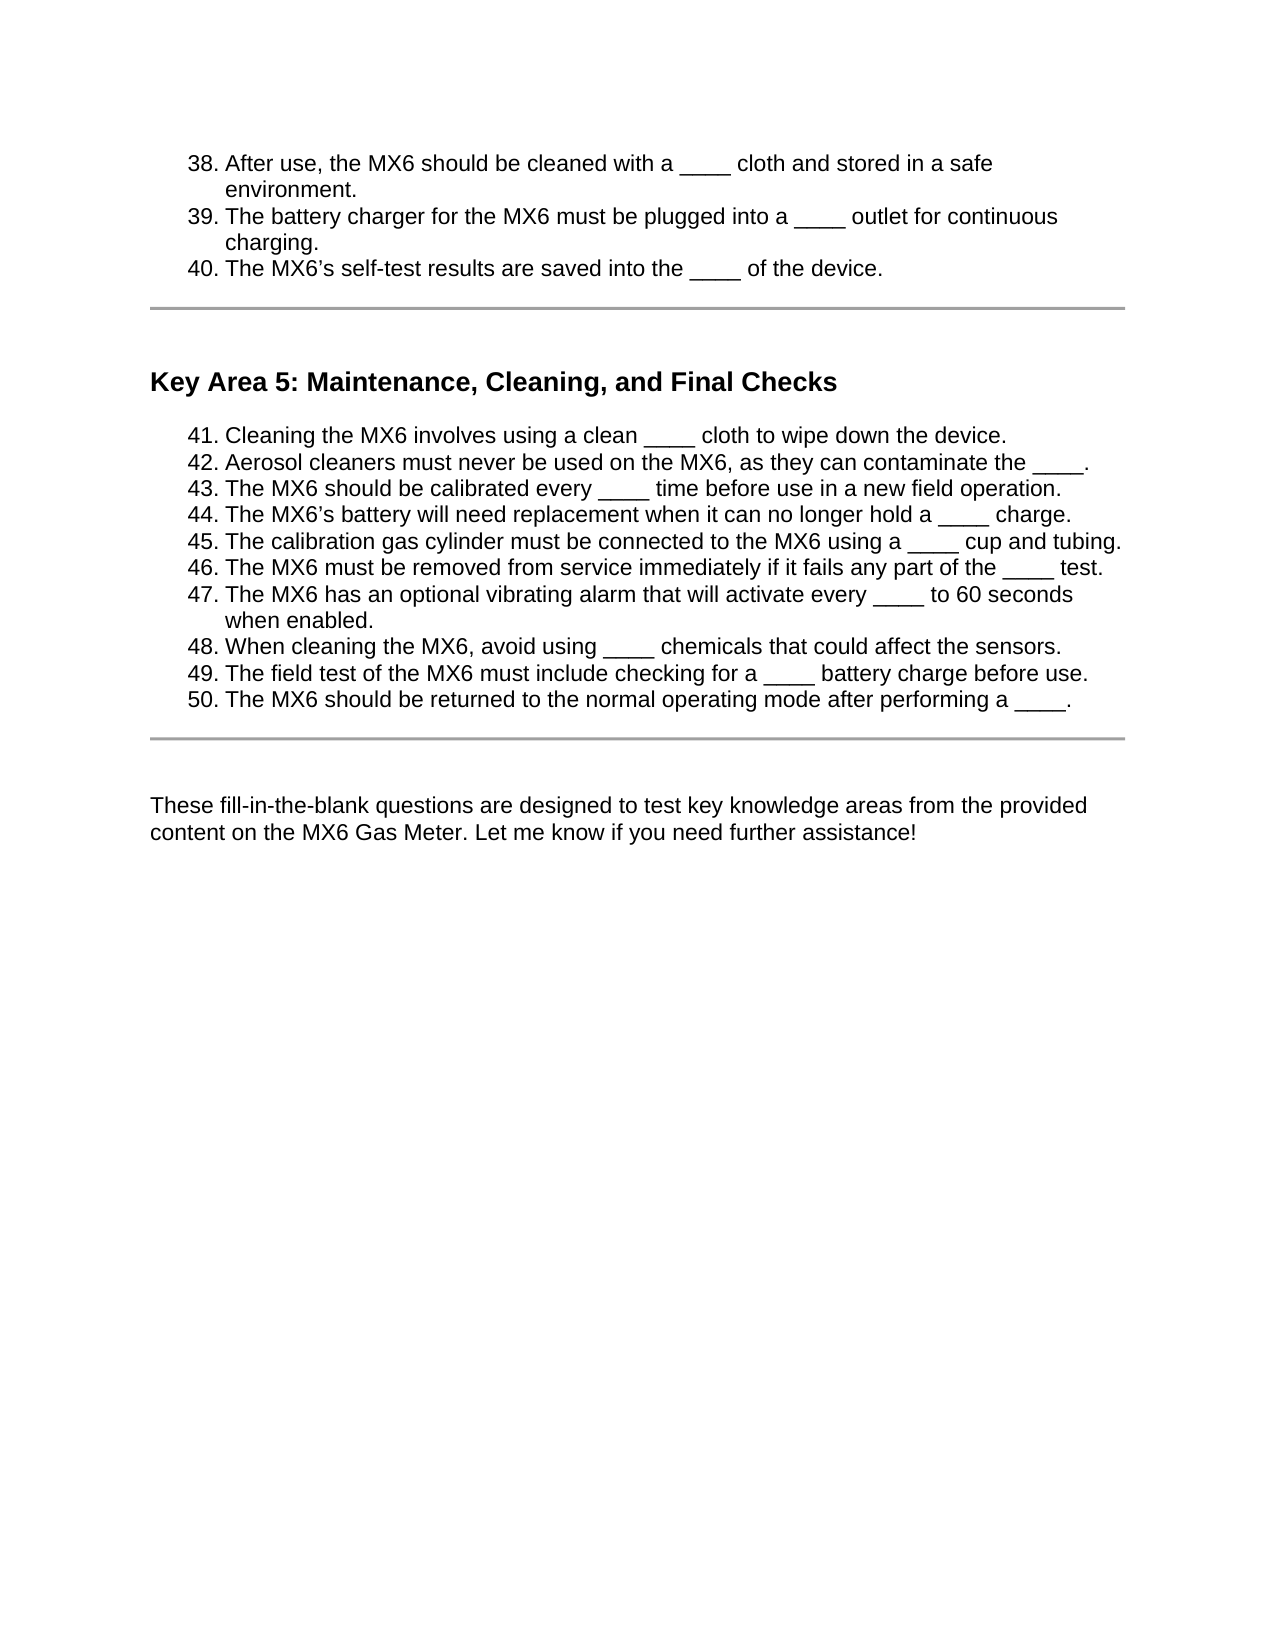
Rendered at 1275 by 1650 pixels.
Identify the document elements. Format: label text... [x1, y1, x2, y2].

list When cleaning the MX6, avoid using ____ chemicals that could affect the sensors. [187, 633, 1125, 659]
list The field test of the MX6 must include checking for a ____ battery charge before use. [187, 659, 1125, 686]
subtitle Key Area 5: Maintenance, Cleaning, and Final Checks [150, 366, 1125, 397]
list The battery charger for the MX6 must be plugged into a ____ outlet for continuous charging. [187, 203, 1125, 255]
list The MX6 should be returned to the normal operating mode after performing a ____. [187, 686, 1125, 712]
list Cleaning the MX6 involves using a clean ____ cloth to wipe down the device. [187, 422, 1125, 449]
list The MX6’s self-test results are saved into the ____ of the device. [187, 255, 1125, 282]
list The MX6’s battery will need replacement when it can no longer hold a ____ charge. [187, 501, 1125, 528]
list The MX6 has an optional vibrating alarm that will activate every ____ to 60 seconds when enabled. [187, 581, 1125, 633]
list The MX6 must be removed from service immediately if it fails any part of the ____ test. [187, 554, 1125, 581]
list The MX6 should be calibrated every ____ time before use in a new field operation. [187, 475, 1125, 501]
text These fill-in-the-blank questions are designed to test key knowledge areas from the provided content on the MX6 Gas Meter. Let me know if you need further assistance! [150, 792, 1125, 845]
list After use, the MX6 should be cleaned with a ____ cloth and stored in a safe environment. [187, 150, 1125, 203]
list Aerosol cleaners must never be used on the MX6, as they can contaminate the ____. [187, 449, 1125, 475]
list The calibration gas cylinder must be connected to the MX6 using a ____ cup and tubing. [187, 528, 1125, 554]
